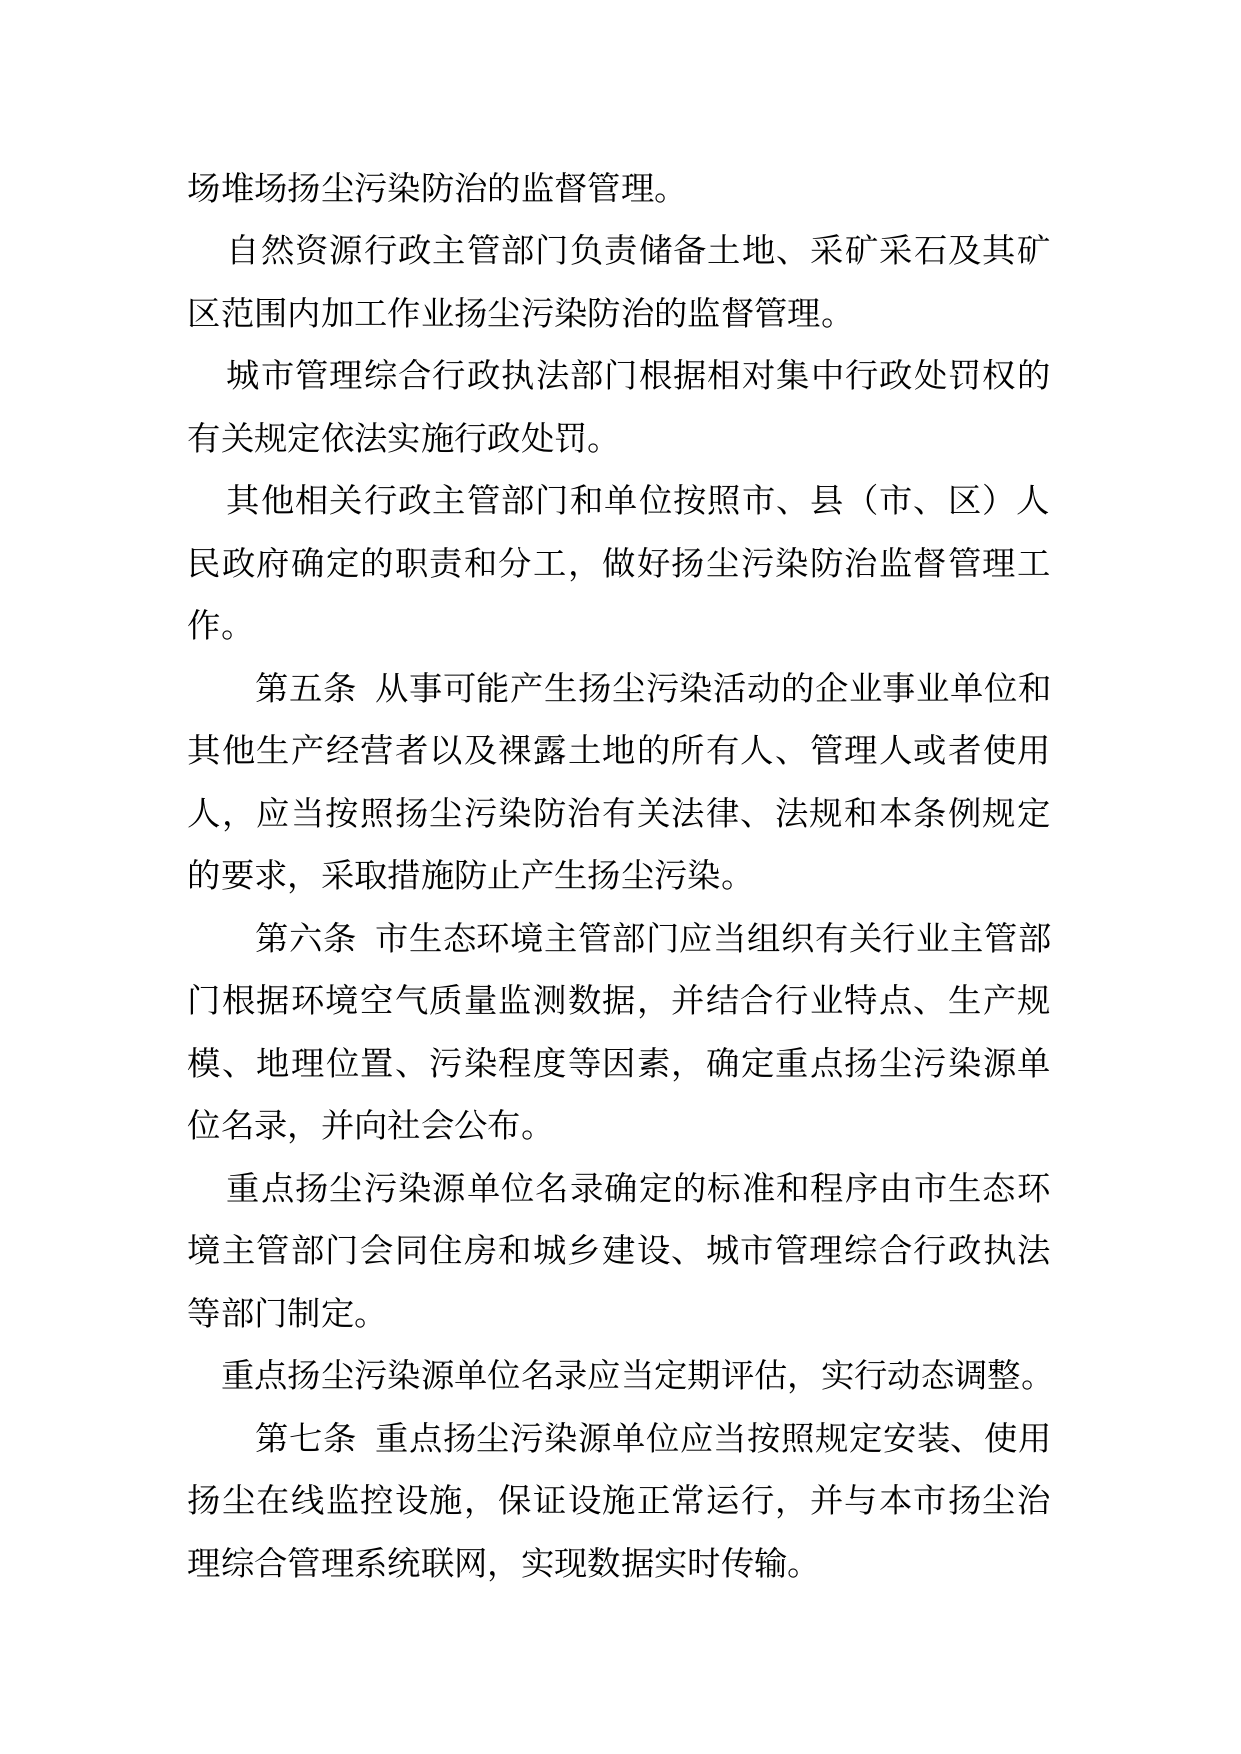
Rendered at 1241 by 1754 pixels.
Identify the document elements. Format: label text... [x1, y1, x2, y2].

text 第七条 重点扬尘污染源单位应当按照规定安装、使用扬尘在线监控设施，保证设施正常运行，并与本市扬尘治理综合管理系统联网，实现数据实时传输。 [187, 1400, 1053, 1587]
text 重点扬尘污染源单位名录应当定期评估，实行动态调整。 [187, 1337, 1053, 1400]
text 重点扬尘污染源单位名录确定的标准和程序由市生态环境主管部门会同住房和城乡建设、城市管理综合行政执法等部门制定。 [187, 1150, 1053, 1337]
text 城市管理综合行政执法部门根据相对集中行政处罚权的有关规定依法实施行政处罚。 [187, 337, 1053, 462]
text 第五条 从事可能产生扬尘污染活动的企业事业单位和其他生产经营者以及裸露土地的所有人、管理人或者使用人，应当按照扬尘污染防治有关法律、法规和本条例规定的要求，采取措施防止产生扬尘污染。 [187, 650, 1053, 900]
text 自然资源行政主管部门负责储备土地、采矿采石及其矿区范围内加工作业扬尘污染防治的监督管理。 [187, 212, 1053, 337]
text 第六条 市生态环境主管部门应当组织有关行业主管部门根据环境空气质量监测数据，并结合行业特点、生产规模、地理位置、污染程度等因素，确定重点扬尘污染源单位名录，并向社会公布。 [187, 900, 1053, 1150]
text 其他相关行政主管部门和单位按照市、县（市、区）人民政府确定的职责和分工，做好扬尘污染防治监督管理工作。 [187, 462, 1053, 650]
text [187, 150, 1053, 212]
